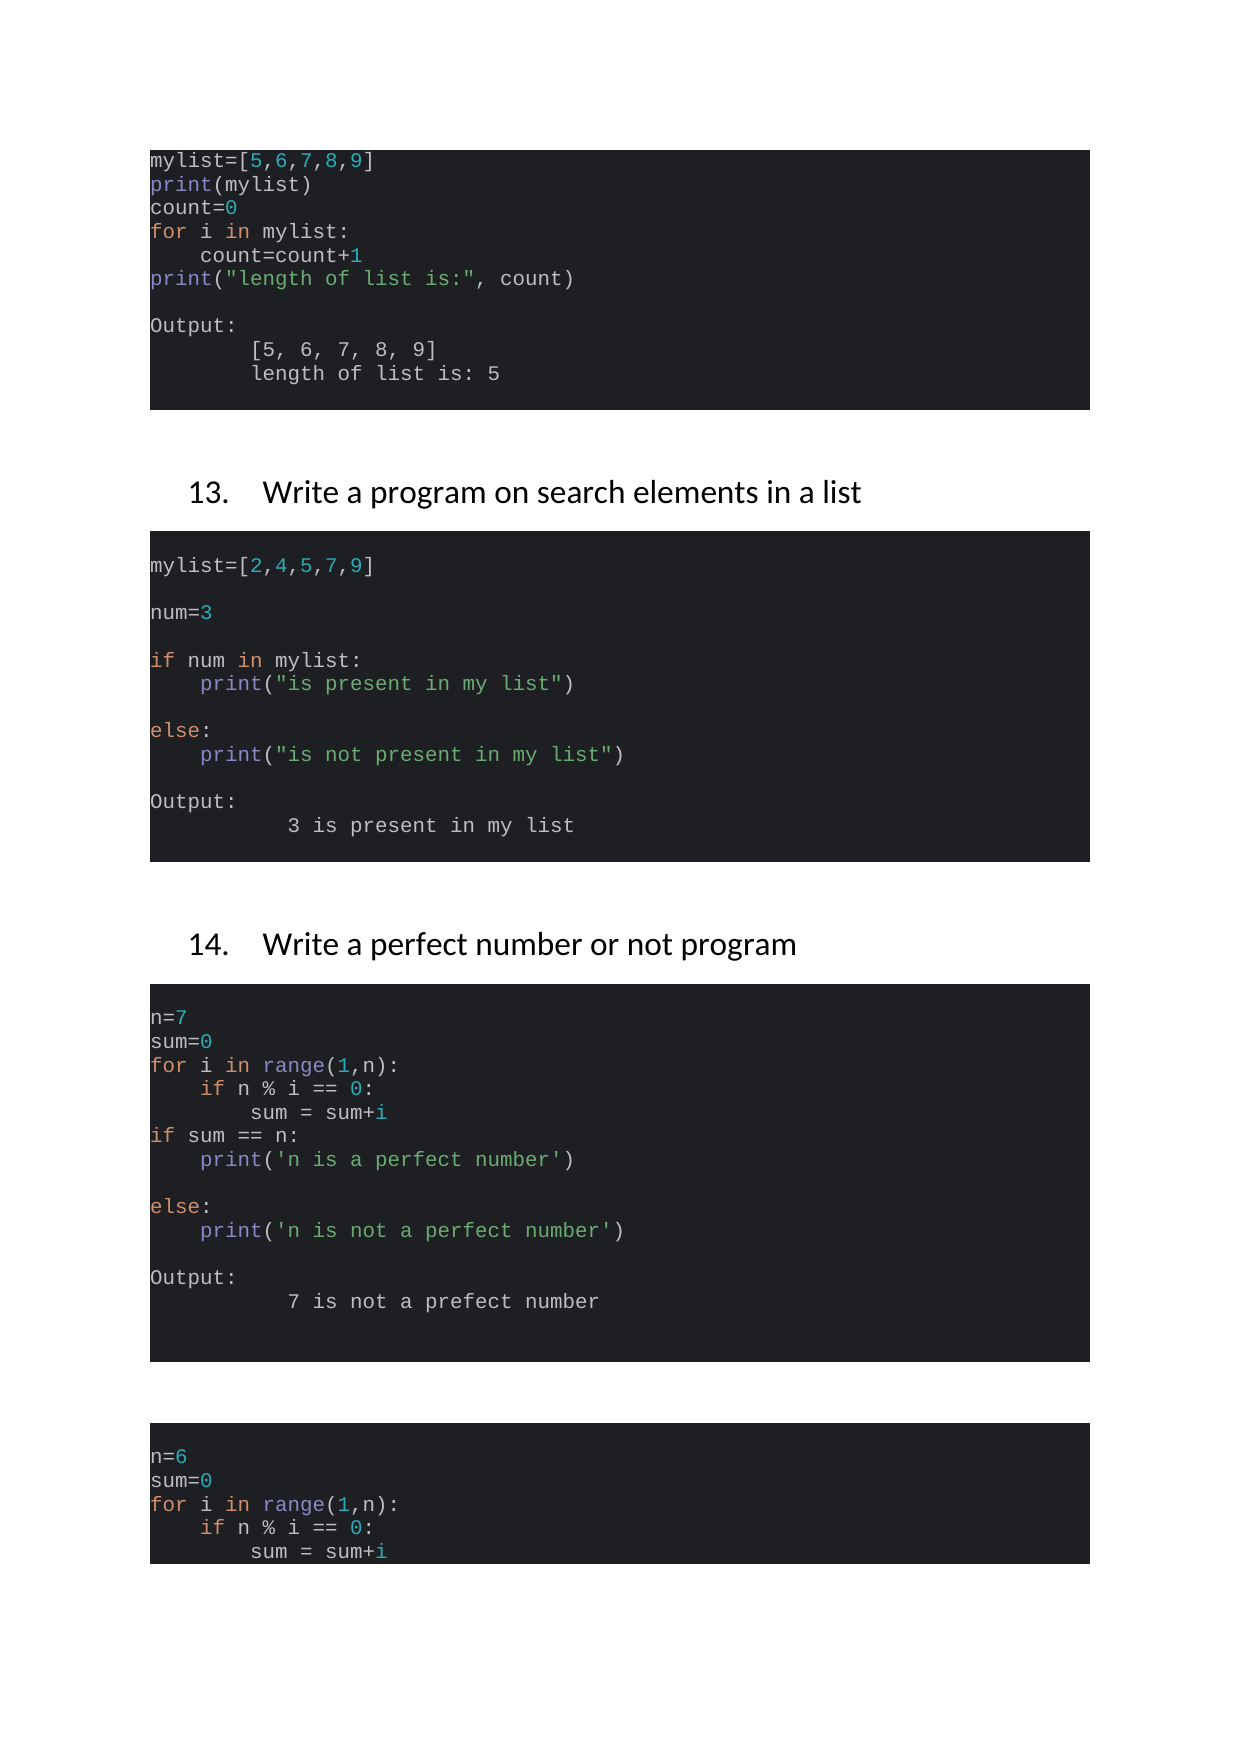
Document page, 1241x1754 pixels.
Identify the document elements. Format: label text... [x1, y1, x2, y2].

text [150, 1173, 1090, 1244]
text Output: [150, 316, 1090, 339]
text mylist=[5,6,7,8,9] print(mylist) count=0 for i in mylist: count=count+1 print("length of list is:", count) [150, 150, 1090, 292]
text Output: [150, 791, 1090, 815]
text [150, 1446, 1090, 1564]
text 7 is not a prefect number [150, 1291, 1090, 1315]
list Write a perfect number or not program [187, 923, 1090, 964]
text if num in mylist: print("is present in my list") [150, 626, 1090, 697]
text Output: [150, 1267, 1090, 1291]
list Write a program on search elements in a list [187, 471, 1090, 511]
text mylist=[2,4,5,7,9] [150, 555, 1090, 579]
text n=7 sum=0 for i in range(1,n): if n % i == 0: sum = sum+i if sum == n: print('n is a perfect number') [150, 1007, 1090, 1173]
text [5, 6, 7, 8, 9] [150, 339, 1090, 363]
text length of list is: 5 [150, 363, 1090, 386]
text else: print("is not present in my list") [150, 697, 1090, 768]
text 3 is present in my list [150, 815, 1090, 839]
text num=3 [150, 579, 1090, 626]
